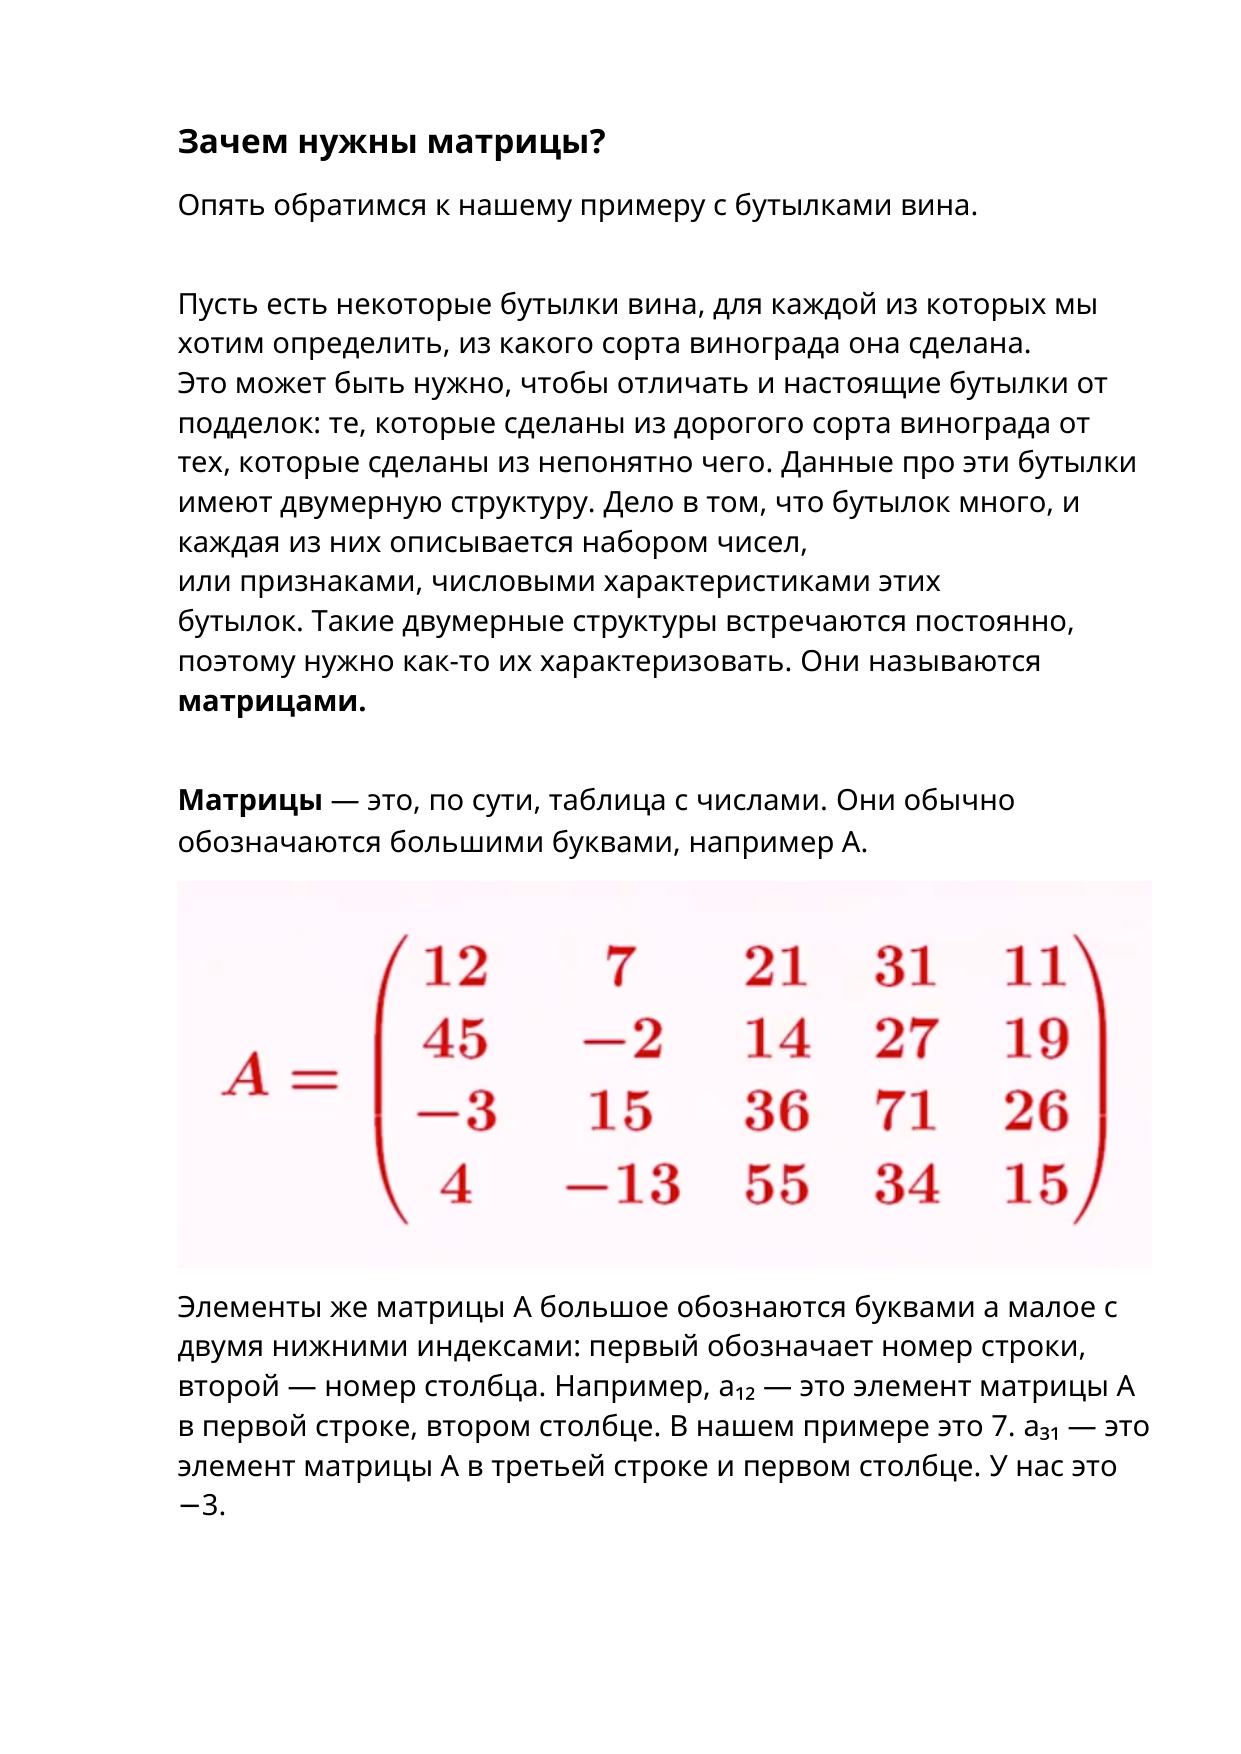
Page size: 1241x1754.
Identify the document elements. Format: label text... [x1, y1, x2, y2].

text Зачем нужны матрицы? [177, 118, 1152, 163]
text Опять обратимся к нашему примеру с бутылками вина. [177, 184, 1152, 223]
text Это может быть нужно, чтобы отличать и настоящие бутылки от подделок: те, которые сделаны из дорогого сорта винограда от тех, которые сделаны из непонятно чего. Данные про эти бутылки имеют двумерную структуру. Дело в том, что бутылок много, и каждая из них описывается набором чисел, [177, 362, 1152, 561]
picture [177, 881, 1152, 1268]
text Элементы же матрицы A большое обознаются буквами a малое с двумя нижними индексами: первый обозначает номер строки, второй — номер столбца. Например, a₁₂ — это элемент матрицы A в первой строке, втором столбце. В нашем примере это 7. a₃₁ — это элемент матрицы A в третьей строке и первом столбце. У нас это −3. [177, 1286, 1152, 1524]
text Матрицы — это, по сути, таблица с числами. Они обычно обозначаются большими буквами, например A. [177, 779, 1152, 861]
text поэтому нужно как-то их характеризовать. Они называются матрицами. [177, 640, 1152, 719]
text Пусть есть некоторые бутылки вина, для каждой из которых мы хотим определить, из какого сорта винограда она сделана. [177, 283, 1152, 362]
text или признаками, числовыми характеристиками этих бутылок. Такие двумерные структуры встречаются постоянно, [177, 561, 1152, 640]
